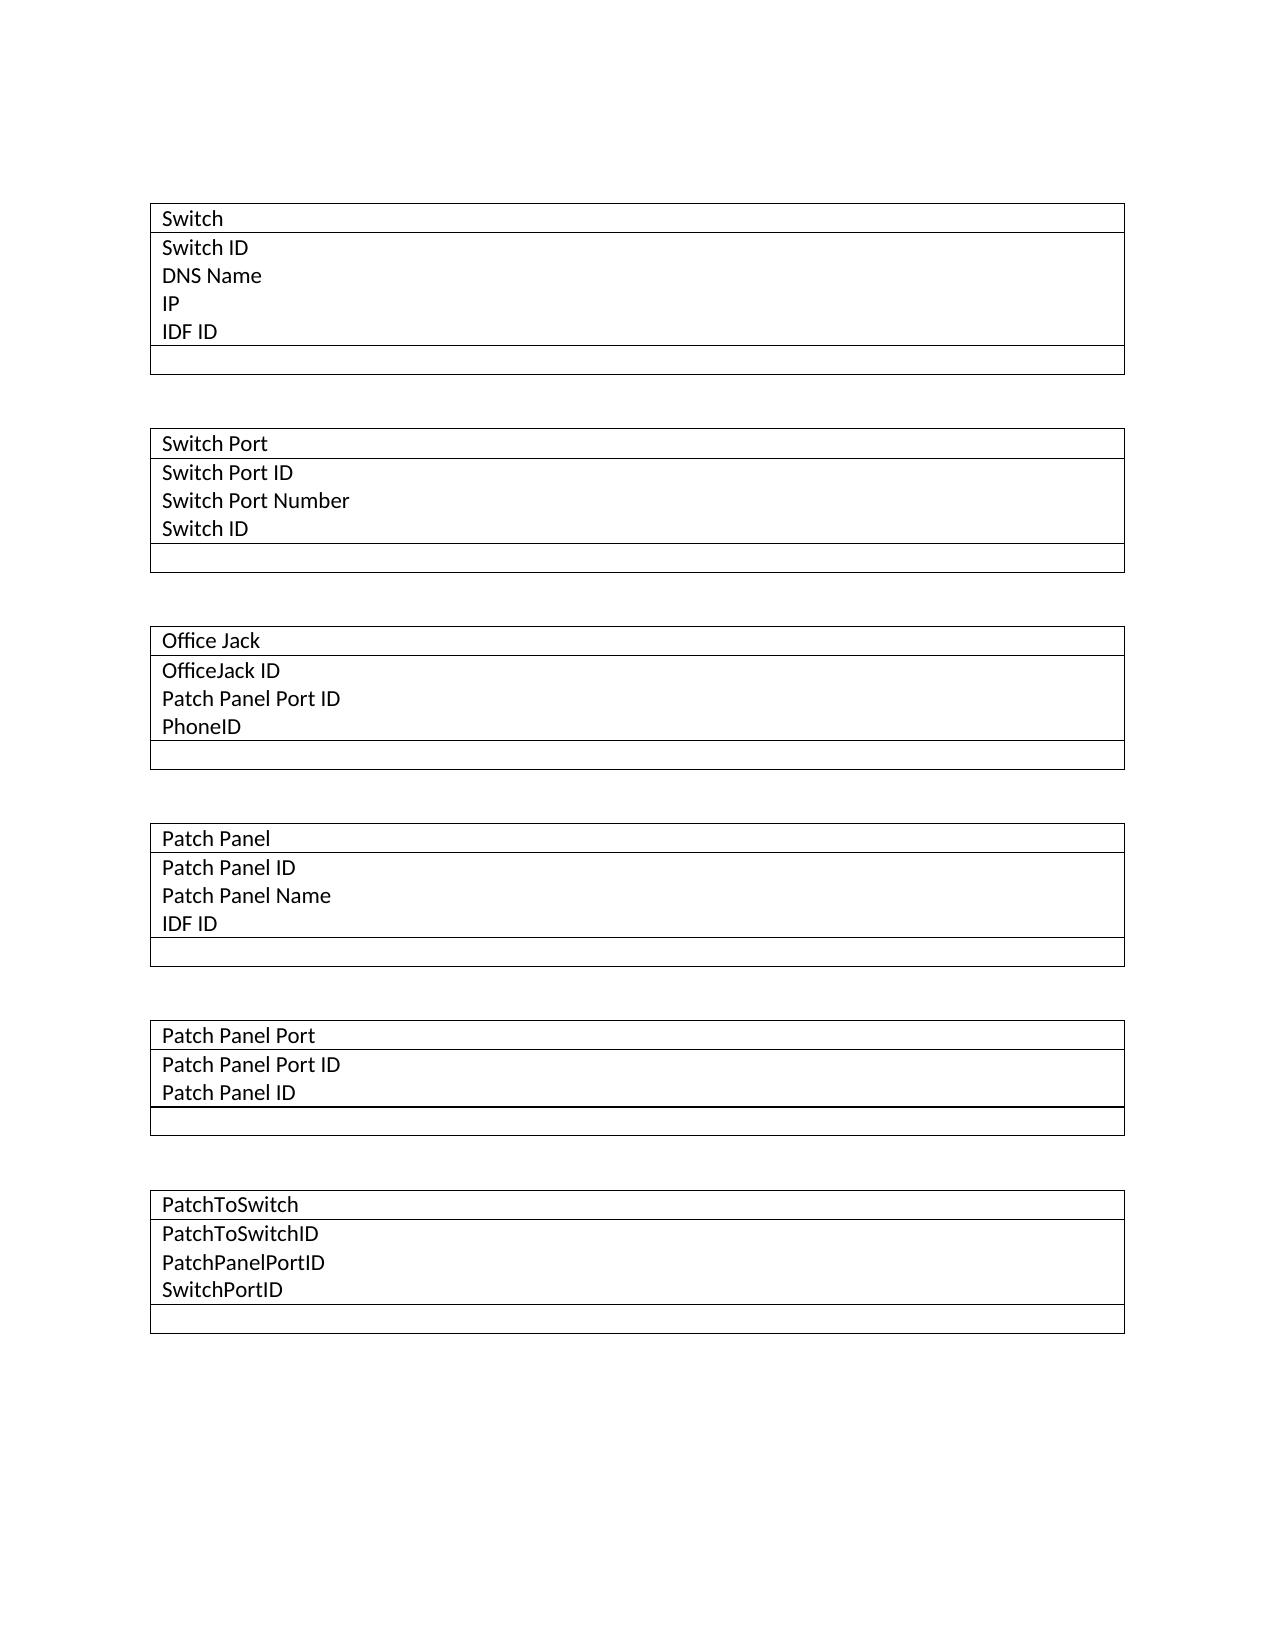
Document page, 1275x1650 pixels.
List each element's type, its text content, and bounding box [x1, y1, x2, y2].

table_cell [151, 1108, 1124, 1135]
table_cell [151, 938, 1124, 966]
table_cell [151, 346, 1124, 374]
table_header PatchToSwitch [151, 1191, 1124, 1218]
table_header Switch Port [151, 429, 1124, 457]
table_cell Patch Panel ID Patch Panel Name IDF ID [151, 853, 1124, 937]
table_header Switch [151, 204, 1124, 232]
table_cell Switch ID DNS Name IP IDF ID [151, 233, 1124, 345]
table_cell OfficeJack ID Patch Panel Port ID PhoneID [151, 656, 1124, 740]
table_cell PatchToSwitchID PatchPanelPortID SwitchPortID [151, 1220, 1124, 1304]
table_cell [151, 741, 1124, 769]
table_cell [151, 1305, 1124, 1333]
table_cell Patch Panel Port ID Patch Panel ID [151, 1050, 1124, 1106]
table_cell [151, 544, 1124, 572]
table_cell Switch Port ID Switch Port Number Switch ID [151, 459, 1124, 542]
table_header Patch Panel [151, 824, 1124, 852]
table_header Office Jack [151, 627, 1124, 655]
table_header Patch Panel Port [151, 1021, 1124, 1049]
